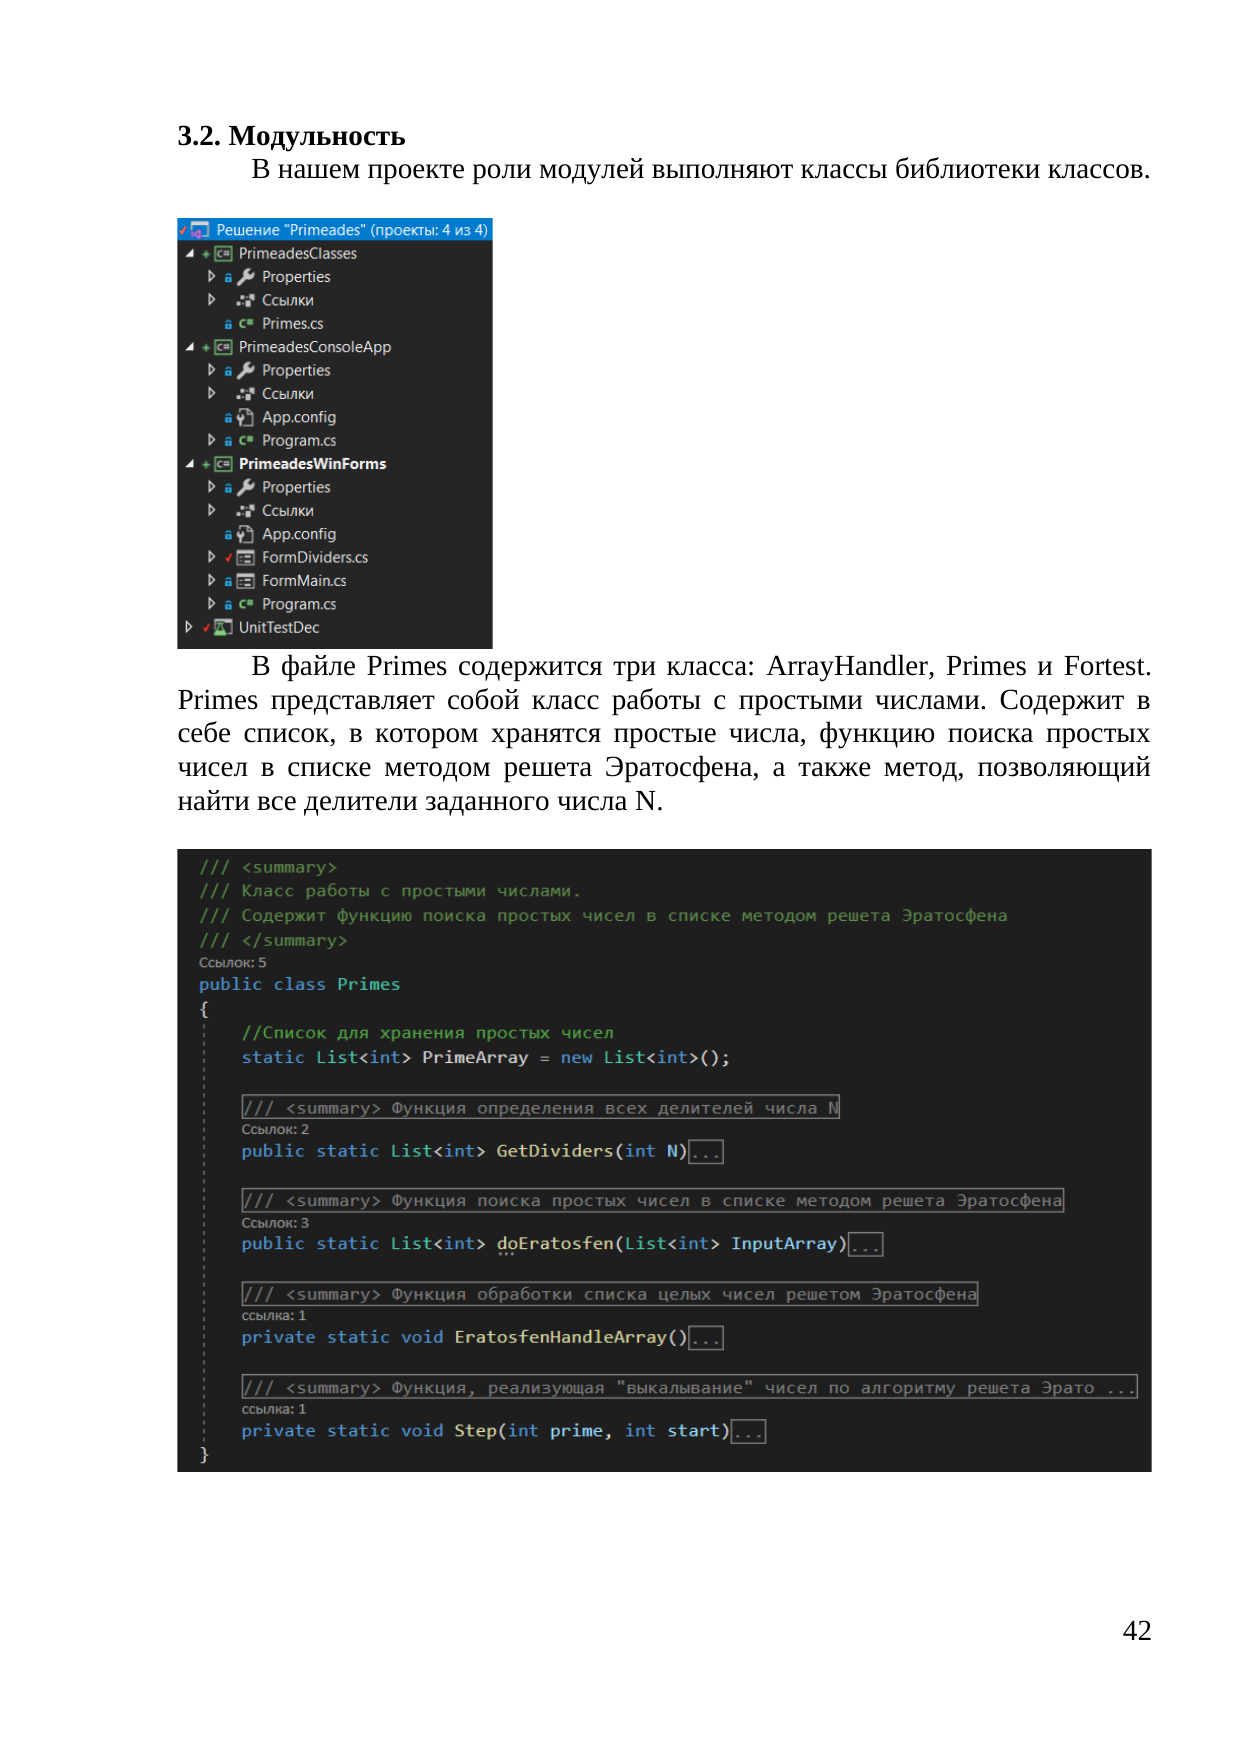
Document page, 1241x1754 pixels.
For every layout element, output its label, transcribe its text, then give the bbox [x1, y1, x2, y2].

picture [177, 218, 493, 649]
text 3.2. Модульность [177, 118, 1152, 152]
text В файле Primes содержится три класса: ArrayHandler, Primes и Fortest. Primes представляет собой класс работы с простыми числами. Содержит в себе список, в котором хранятся простые числа, функцию поиска простых чисел в списке методом решета Эратосфена, а также метод, позволяющий найти все делители заданного числа N. [177, 648, 1152, 816]
text В нашем проекте роли модулей выполняют классы библиотеки классов. [177, 152, 1152, 185]
picture [177, 849, 1152, 1472]
